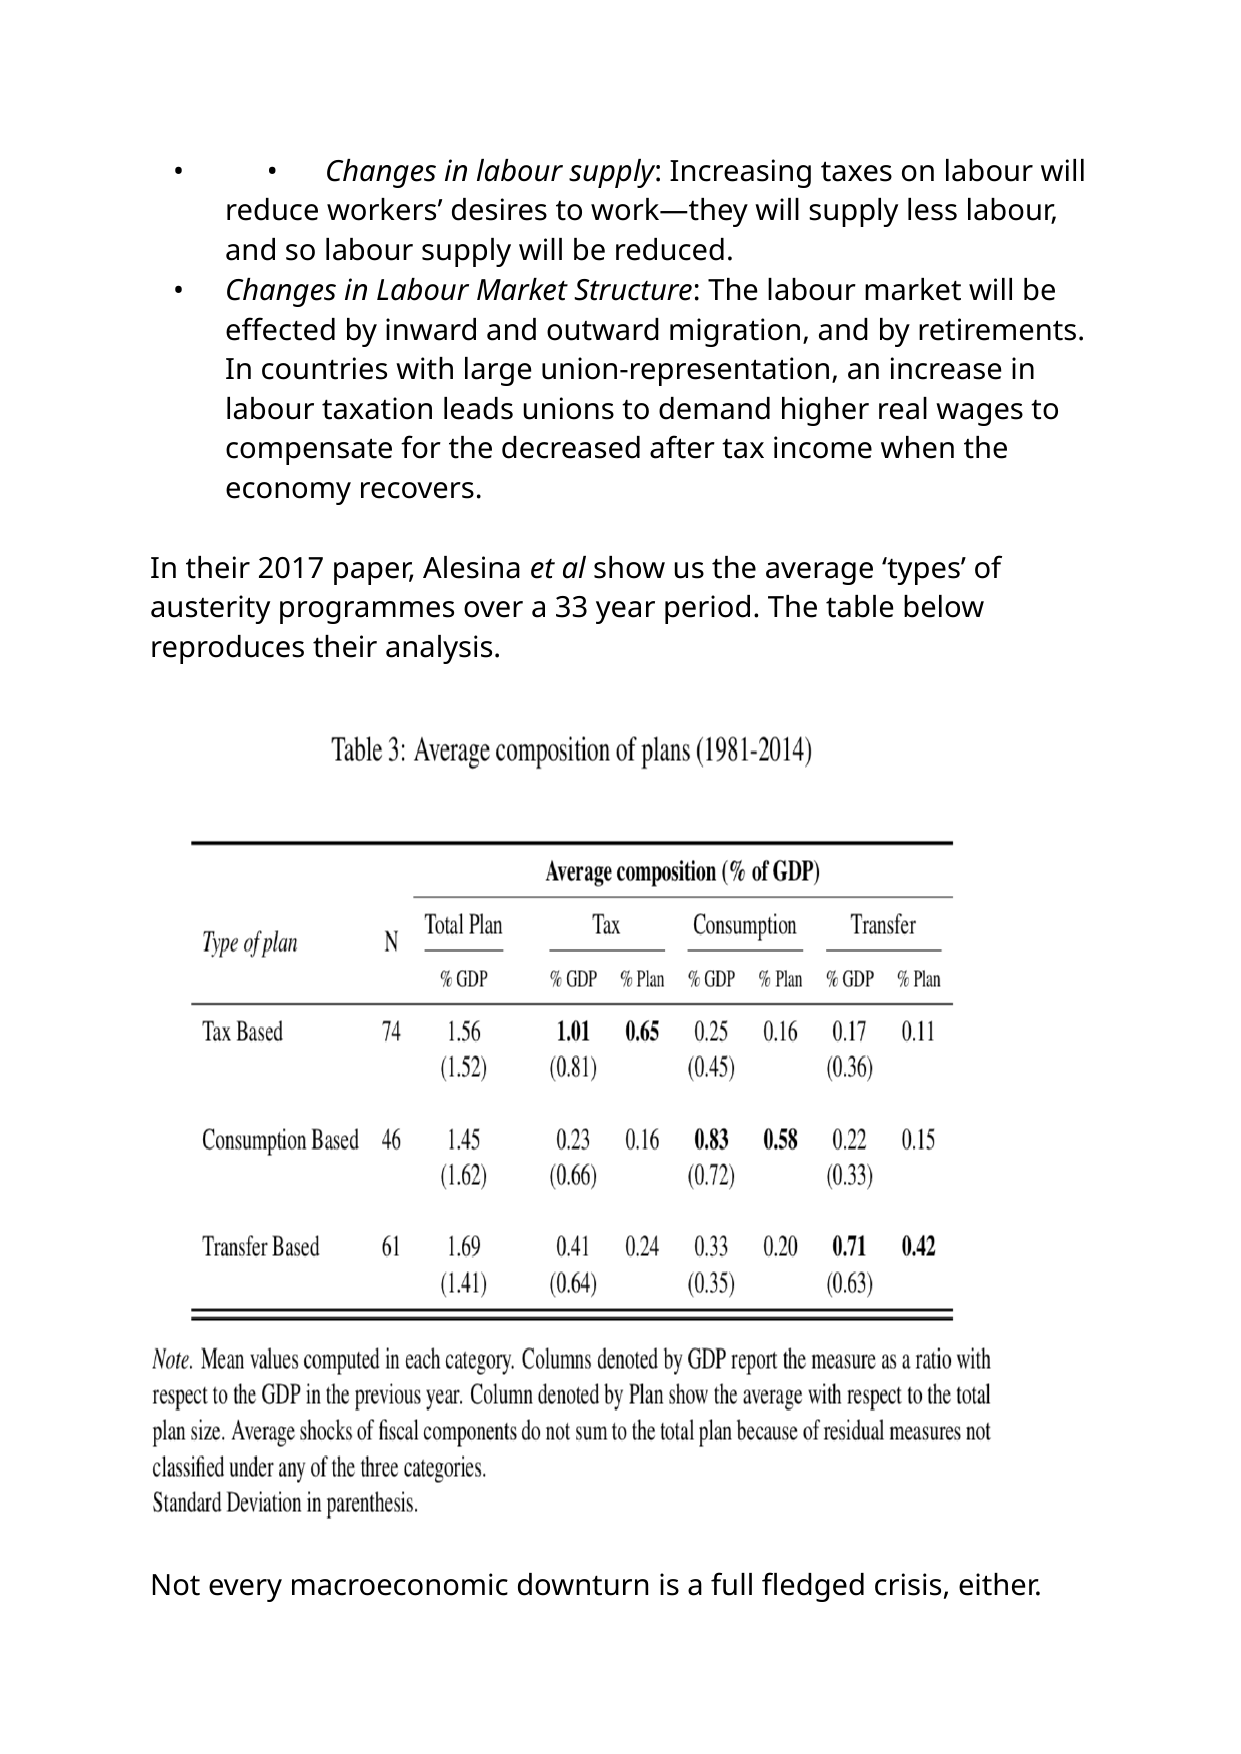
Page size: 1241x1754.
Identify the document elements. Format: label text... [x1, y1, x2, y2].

list Changes in Labour Market Structure: The labour market will be effected by inward and outward migration, and by retirements. In countries with large union-representation, an increase in labour taxation leads unions to demand higher real wages to compensate for the decreased after tax income when the economy recovers. [173, 269, 1090, 507]
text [150, 1564, 1090, 1604]
list • Changes in labour supply: Increasing taxes on labour will reduce workers’ desires to work—they will supply less labour, and so labour supply will be reduced. [173, 150, 1090, 269]
picture [150, 705, 1007, 1564]
text In their 2017 paper, Alesina et al show us the average ‘types’ of austerity programmes over a 33 year period. The table below reproduces their analysis. [150, 547, 1090, 666]
